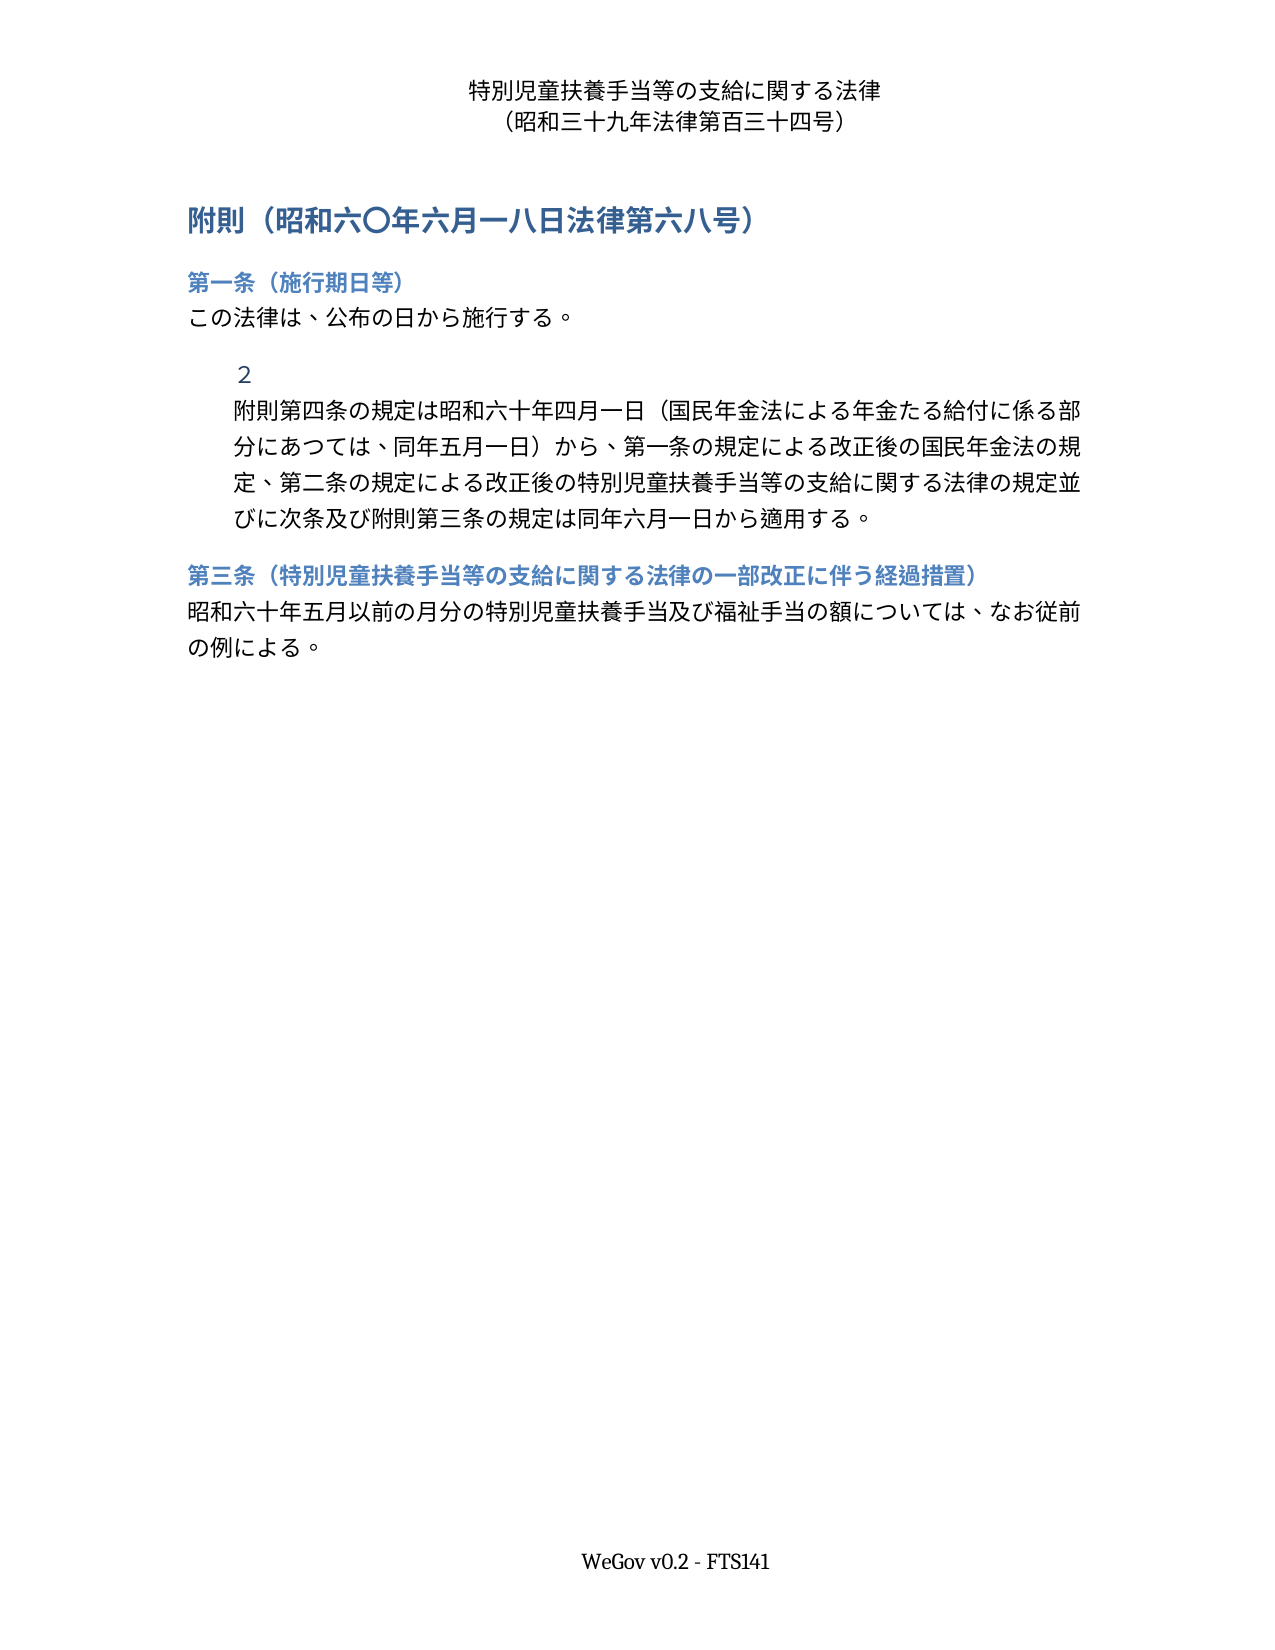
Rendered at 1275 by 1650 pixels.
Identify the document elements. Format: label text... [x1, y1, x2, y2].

subtitle 第三条（特別児童扶養手当等の支給に関する法律の一部改正に伴う経過措置） [187, 560, 1087, 591]
subtitle 附則（昭和六〇年六月一八日法律第六八号） [187, 200, 1087, 240]
text 昭和六十年五月以前の月分の特別児童扶養手当及び福祉手当の額については、なお従前の例による。 [187, 596, 1087, 663]
subtitle 第一条（施行期日等） [187, 266, 1087, 298]
text この法律は、公布の日から施行する。 [187, 302, 1087, 334]
text 附則第四条の規定は昭和六十年四月一日（国民年金法による年金たる給付に係る部分にあつては、同年五月一日）から、第一条の規定による改正後の国民年金法の規定、第二条の規定による改正後の特別児童扶養手当等の支給に関する法律の規定並びに次条及び附則第三条の規定は同年六月一日から適用する。 [233, 395, 1087, 534]
subtitle ２ [233, 359, 1087, 390]
